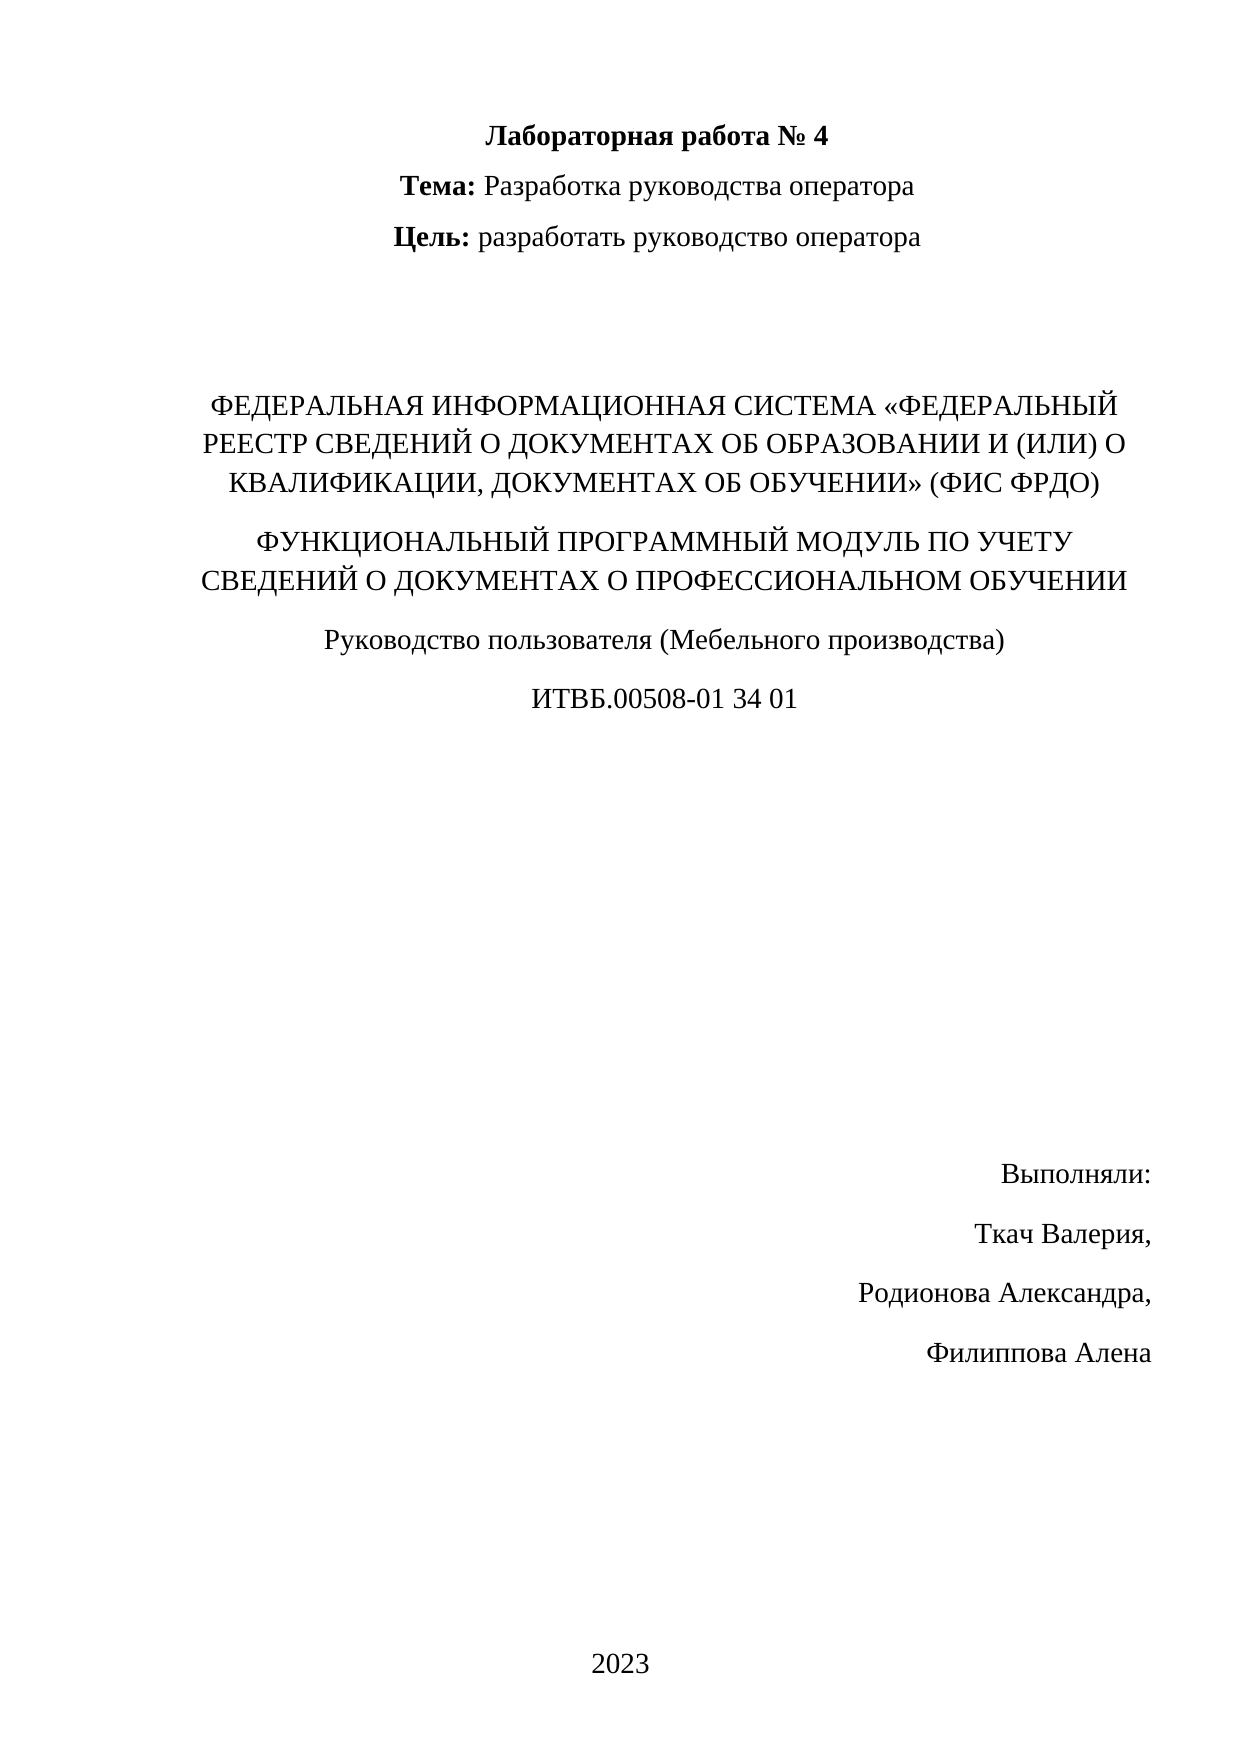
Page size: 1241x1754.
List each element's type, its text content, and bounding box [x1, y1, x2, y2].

text Цель: разработать руководство оператора [88, 219, 1152, 252]
text Выполняли: [177, 1157, 1152, 1190]
text Родионова Александра, [177, 1275, 1152, 1309]
text Руководство пользователя (Мебельного производства) [177, 622, 1152, 656]
text ИТВБ.00508-01 34 01 [177, 682, 1152, 715]
text Ткач Валерия, [177, 1216, 1152, 1249]
text ФУНКЦИОНАЛЬНЫЙ ПРОГРАММНЫЙ МОДУЛЬ ПО УЧЕТУ СВЕДЕНИЙ О ДОКУМЕНТАХ О ПРОФЕССИОНАЛЬНОМ ОБУЧЕНИИ [177, 524, 1152, 596]
text Филиппова Алена [177, 1335, 1152, 1368]
text Тема: Разработка руководства оператора [88, 168, 1152, 202]
text Лабораторная работа № 4 [88, 118, 1152, 152]
text ФЕДЕРАЛЬНАЯ ИНФОРМАЦИОННАЯ СИСТЕМА «ФЕДЕРАЛЬНЫЙ РЕЕСТР СВЕДЕНИЙ О ДОКУМЕНТАХ ОБ ОБРАЗОВАНИИ И (ИЛИ) О КВАЛИФИКАЦИИ, ДОКУМЕНТАХ ОБ ОБУЧЕНИИ» (ФИС ФРДО) [177, 388, 1152, 498]
